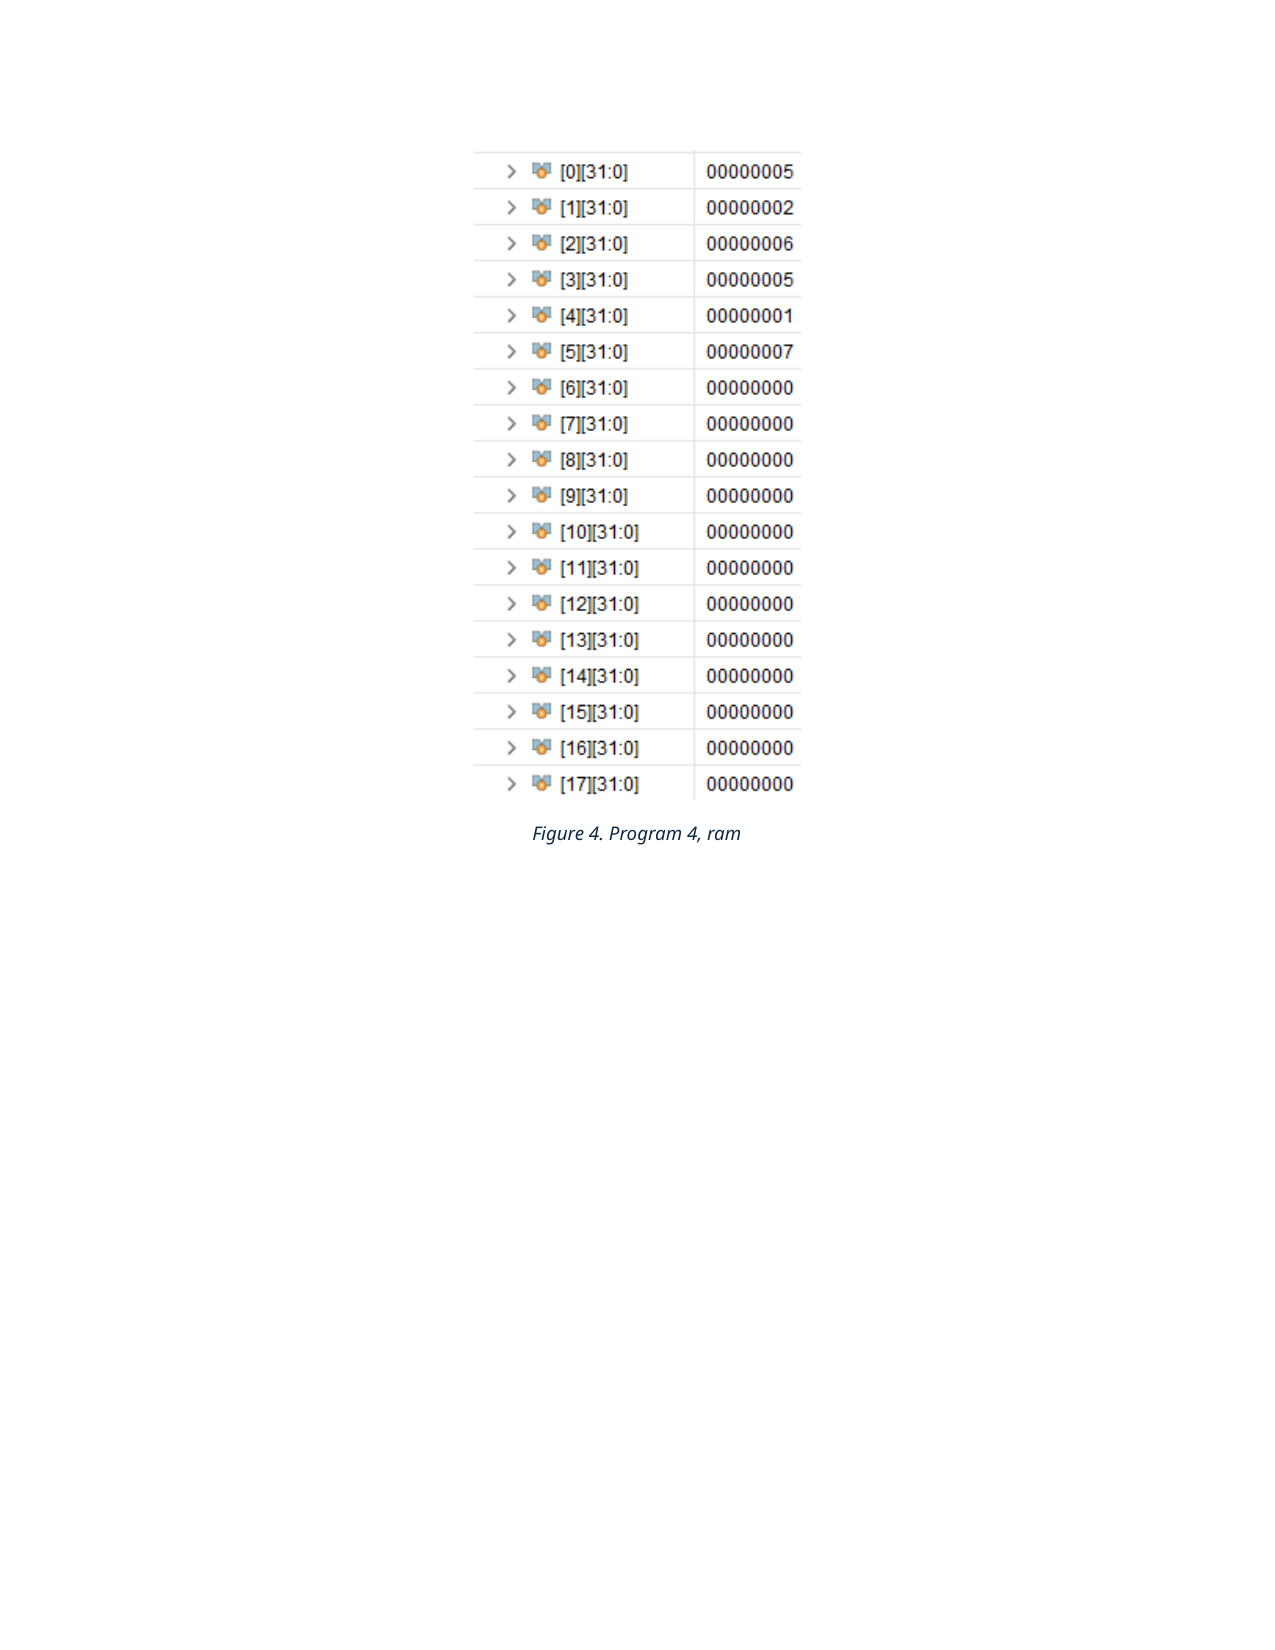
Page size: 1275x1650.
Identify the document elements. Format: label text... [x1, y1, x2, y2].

picture [473, 150, 802, 799]
